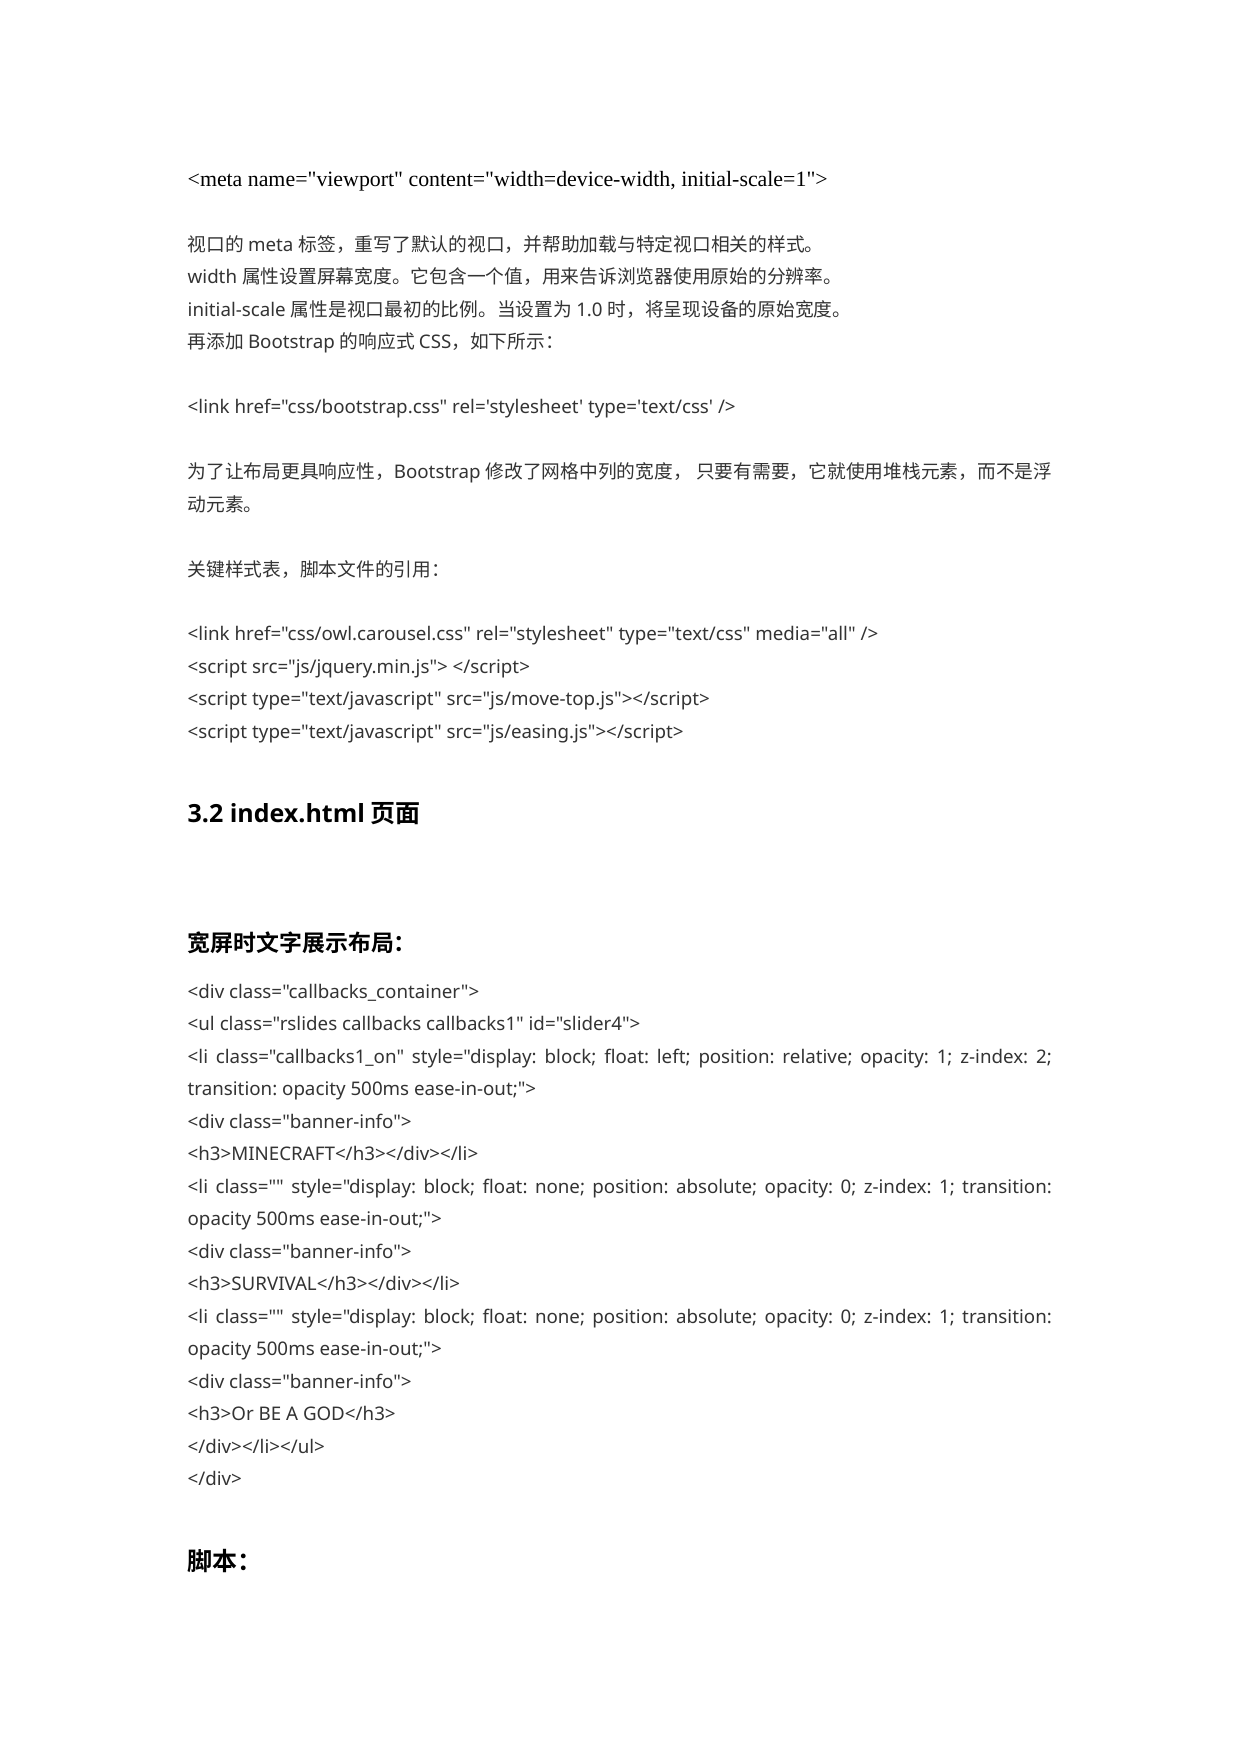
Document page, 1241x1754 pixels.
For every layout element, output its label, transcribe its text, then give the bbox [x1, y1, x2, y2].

text </div></li></ul> [187, 1429, 1053, 1462]
text <li class="" style="display: block; float: none; position: absolute; opacity: 0; z-index: 1; transition: opacity 500ms ease-in-out;"> [187, 1299, 1053, 1364]
text <ul class="rslides callbacks callbacks1" id="slider4"> [187, 1007, 1053, 1039]
text <h3>SURVIVAL</h3></div></li> [187, 1267, 1053, 1299]
text 宽屏时文字展示布局： [187, 909, 1053, 974]
text <script type="text/javascript" src="js/move-top.js"></script> [187, 682, 1053, 714]
text <h3>MINECRAFT</h3></div></li> [187, 1137, 1053, 1169]
text <script src="js/jquery.min.js"> </script> [187, 649, 1053, 682]
text <div class="banner-info"> [187, 1364, 1053, 1397]
text <link href="css/owl.carousel.css" rel="stylesheet" type="text/css" media="all" /> [187, 617, 1053, 649]
text 视口的 meta 标签，重写了默认的视口，并帮助加载与特定视口相关的样式。 [187, 227, 1053, 259]
text 关键样式表，脚本文件的引用： [187, 552, 1053, 584]
text <link href="css/bootstrap.css" rel='stylesheet' type='text/css' /> [187, 389, 1053, 422]
text 3.2 index.html页面 [187, 779, 1053, 844]
text <meta name="viewport" content="width=device-width, initial-scale=1"> [187, 162, 1053, 194]
text <li class="" style="display: block; float: none; position: absolute; opacity: 0; z-index: 1; transition: opacity 500ms ease-in-out;"> [187, 1169, 1053, 1234]
text 再添加 Bootstrap 的响应式 CSS，如下所示： [187, 324, 1053, 357]
text <script type="text/javascript" src="js/easing.js"></script> [187, 714, 1053, 747]
text 脚本： [187, 1527, 1053, 1592]
text <div class="callbacks_container"> [187, 974, 1053, 1007]
text <h3>Or BE A GOD</h3> [187, 1397, 1053, 1429]
text 为了让布局更具响应性，Bootstrap 修改了网格中列的宽度， 只要有需要，它就使用堆栈元素，而不是浮动元素。 [187, 454, 1053, 519]
text width 属性设置屏幕宽度。它包含一个值，用来告诉浏览器使用原始的分辨率。 [187, 259, 1053, 292]
text <div class="banner-info"> [187, 1234, 1053, 1267]
text </div> [187, 1462, 1053, 1494]
text initial-scale 属性是视口最初的比例。当设置为 1.0 时，将呈现设备的原始宽度。 [187, 292, 1053, 324]
text <div class="banner-info"> [187, 1104, 1053, 1137]
text <li class="callbacks1_on" style="display: block; float: left; position: relative; opacity: 1; z-index: 2; transition: opacity 500ms ease-in-out;"> [187, 1039, 1053, 1104]
